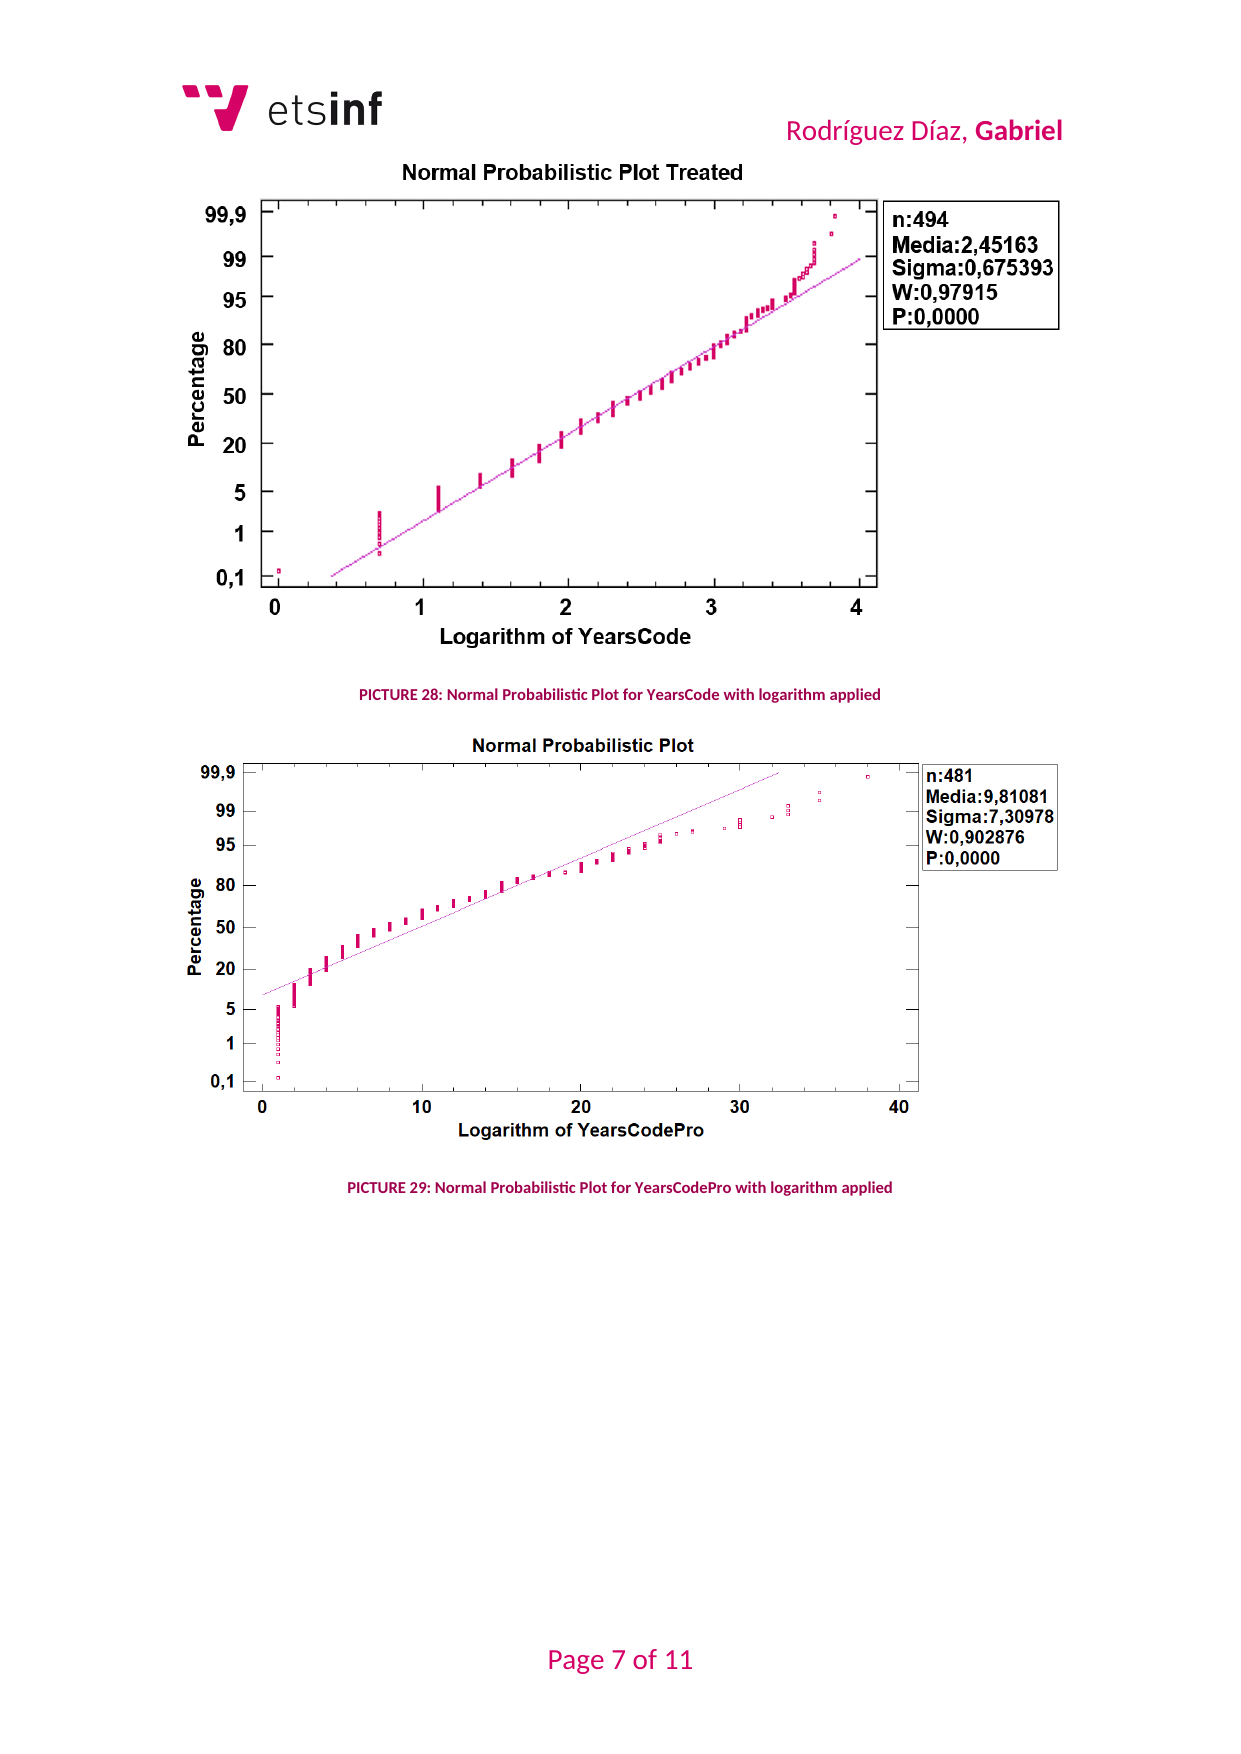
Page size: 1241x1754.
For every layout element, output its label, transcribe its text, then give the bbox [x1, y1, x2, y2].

text PICTURE 29: Normal Probabilistic Plot for YearsCodePro with logarithm applied [177, 1177, 1063, 1198]
picture [177, 728, 1063, 1153]
picture [177, 84, 386, 140]
picture [177, 147, 1063, 661]
text PICTURE 28: Normal Probabilistic Plot for YearsCode with logarithm applied [177, 685, 1063, 705]
